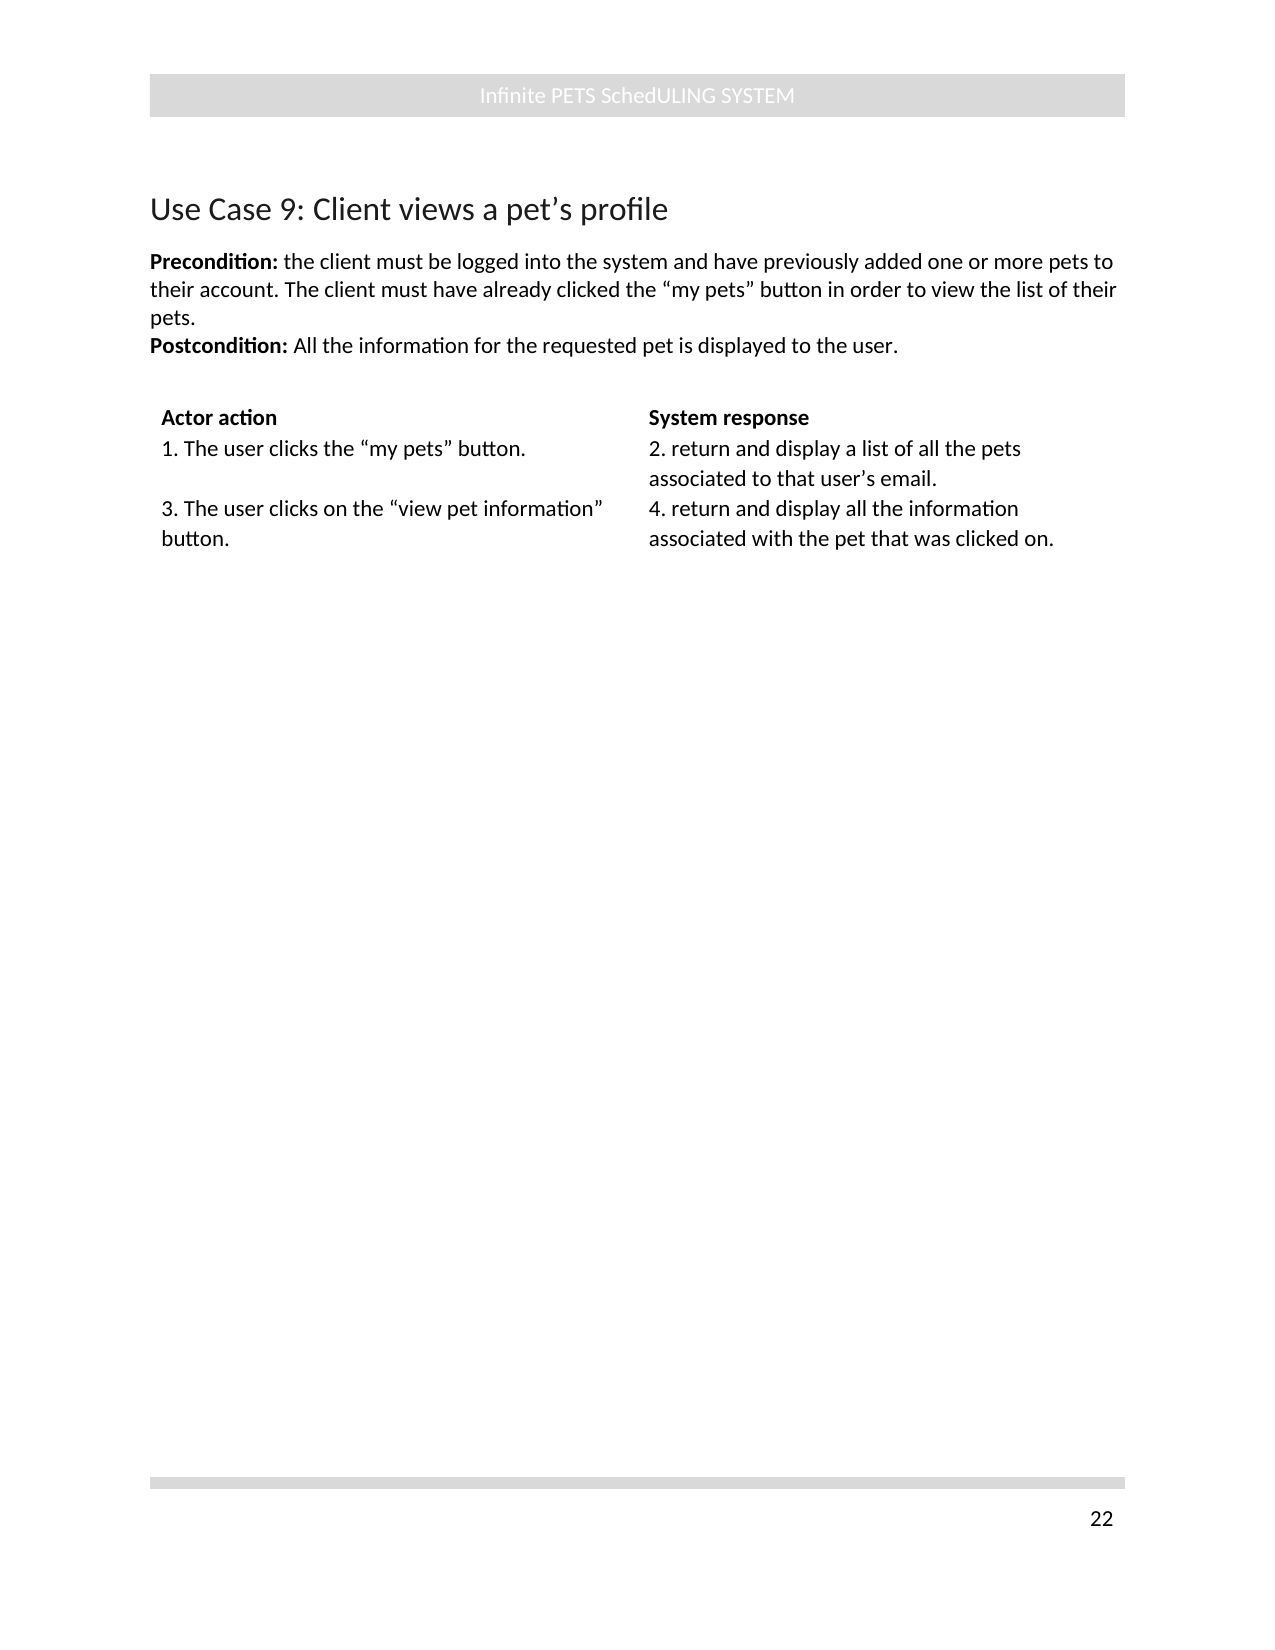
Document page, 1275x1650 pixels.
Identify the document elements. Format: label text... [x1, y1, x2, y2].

subtitle Use Case 9: Client views a pet’s profile [150, 187, 1125, 228]
table_header Actor action [150, 404, 637, 434]
table_cell 1. The user clicks the “my pets” button. [150, 434, 637, 494]
table_cell 2. return and display a list of all the pets associated to that user’s email. [638, 434, 1125, 494]
text Precondition: the client must be logged into the system and have previously added one or more pets to their account. The client must have already clicked the “my pets” button in order to view the list of their pets. [150, 247, 1125, 331]
table_cell 4. return and display all the information associated with the pet that was clicked on. [638, 494, 1125, 554]
table_header System response [638, 404, 1125, 434]
table_cell 3. The user clicks on the “view pet information” button. [150, 494, 637, 554]
text Postcondition: All the information for the requested pet is displayed to the user. [150, 331, 1125, 359]
